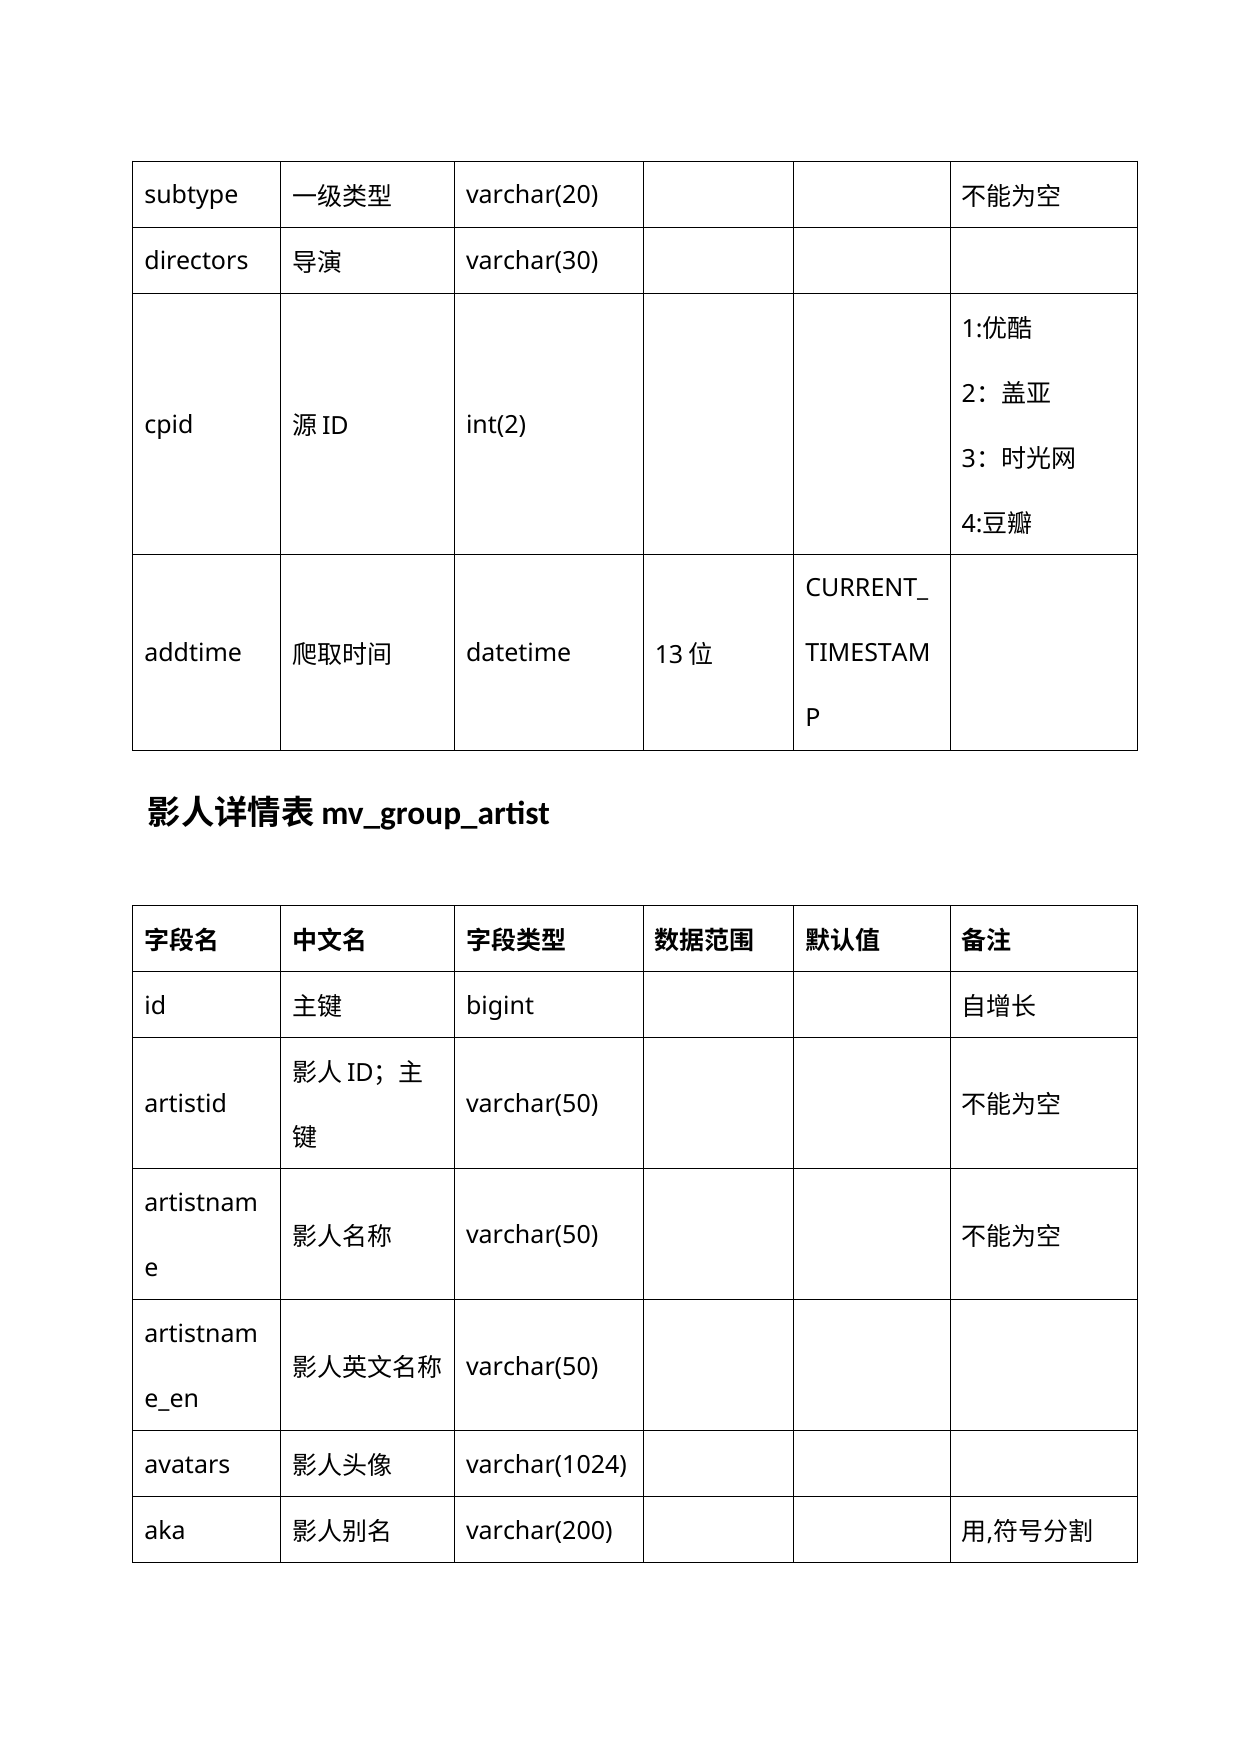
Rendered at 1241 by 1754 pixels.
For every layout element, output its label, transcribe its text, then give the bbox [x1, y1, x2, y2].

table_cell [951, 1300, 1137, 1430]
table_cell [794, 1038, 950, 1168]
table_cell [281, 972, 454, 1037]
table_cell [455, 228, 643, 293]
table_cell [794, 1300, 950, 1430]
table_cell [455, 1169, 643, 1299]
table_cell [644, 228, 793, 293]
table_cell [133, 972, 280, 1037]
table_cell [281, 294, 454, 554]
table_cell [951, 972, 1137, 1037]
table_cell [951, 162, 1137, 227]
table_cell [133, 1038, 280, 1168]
subtitle 影人详情表mv_group_artist [148, 778, 1122, 843]
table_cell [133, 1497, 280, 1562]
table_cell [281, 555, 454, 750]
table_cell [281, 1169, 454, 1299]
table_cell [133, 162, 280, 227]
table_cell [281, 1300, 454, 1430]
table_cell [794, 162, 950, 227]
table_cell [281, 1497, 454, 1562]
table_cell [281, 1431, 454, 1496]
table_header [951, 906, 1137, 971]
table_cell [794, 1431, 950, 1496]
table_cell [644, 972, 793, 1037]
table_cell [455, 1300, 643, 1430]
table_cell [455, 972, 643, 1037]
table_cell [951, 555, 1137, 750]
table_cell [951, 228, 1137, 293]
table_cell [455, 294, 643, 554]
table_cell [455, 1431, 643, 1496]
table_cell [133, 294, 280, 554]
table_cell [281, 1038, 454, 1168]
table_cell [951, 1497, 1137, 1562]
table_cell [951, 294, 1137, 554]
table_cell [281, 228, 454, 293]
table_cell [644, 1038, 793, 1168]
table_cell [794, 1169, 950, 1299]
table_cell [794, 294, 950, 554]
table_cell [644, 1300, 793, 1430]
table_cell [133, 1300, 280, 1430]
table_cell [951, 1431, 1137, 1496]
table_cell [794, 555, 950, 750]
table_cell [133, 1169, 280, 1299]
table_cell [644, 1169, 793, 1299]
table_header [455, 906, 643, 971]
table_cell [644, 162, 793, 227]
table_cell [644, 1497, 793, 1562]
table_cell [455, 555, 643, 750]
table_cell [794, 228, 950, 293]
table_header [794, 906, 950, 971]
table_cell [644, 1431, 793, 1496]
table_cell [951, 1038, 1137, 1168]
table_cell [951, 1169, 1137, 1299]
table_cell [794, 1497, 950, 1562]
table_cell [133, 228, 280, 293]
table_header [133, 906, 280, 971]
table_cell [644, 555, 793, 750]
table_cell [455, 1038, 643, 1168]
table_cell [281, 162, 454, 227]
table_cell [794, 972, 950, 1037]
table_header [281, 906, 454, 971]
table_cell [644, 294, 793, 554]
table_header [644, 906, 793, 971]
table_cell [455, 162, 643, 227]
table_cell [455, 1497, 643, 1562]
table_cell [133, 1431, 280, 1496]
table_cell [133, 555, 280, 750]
